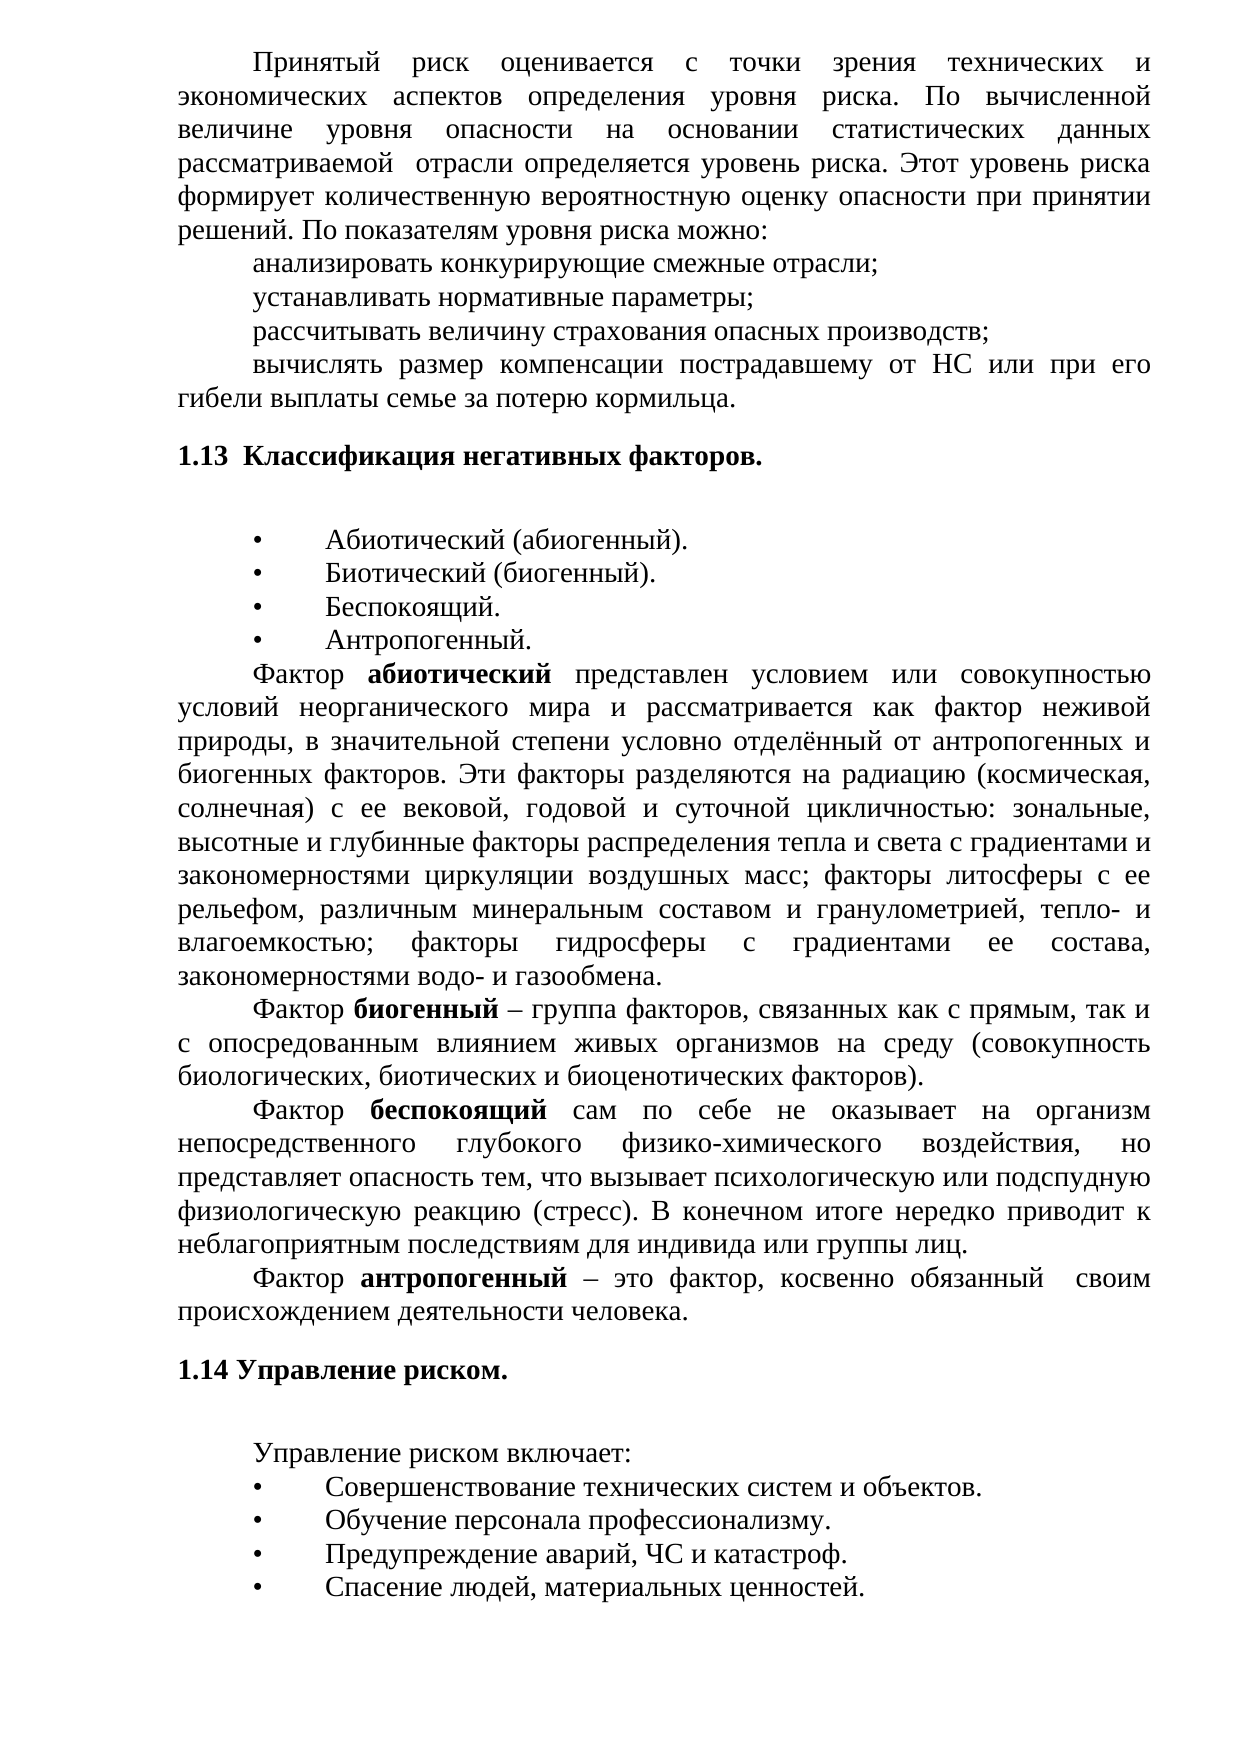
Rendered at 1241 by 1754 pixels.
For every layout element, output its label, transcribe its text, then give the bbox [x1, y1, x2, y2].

text анализировать конкурирующие смежные отрасли; [177, 246, 1152, 279]
text • Антропогенный. [177, 622, 1152, 656]
text • Спасение людей, материальных ценностей. [177, 1569, 1152, 1603]
text • Беспокоящий. [177, 589, 1152, 622]
text • Биотический (биогенный). [177, 555, 1152, 589]
text Управление риском включает: [177, 1435, 1152, 1469]
text вычислять размер компенсации пострадавшему от НС или при его гибели выплаты семье за потерю кормильца. [177, 346, 1152, 413]
text Фактор антропогенный – это фактор, косвенно обязанный своим происхождением деятельности человека. [177, 1260, 1152, 1327]
text Классификация негативных факторов. [177, 438, 1152, 472]
text • Абиотический (абиогенный). [177, 522, 1152, 555]
text • Предупреждение аварий, ЧС и катастроф. [177, 1536, 1152, 1569]
text Фактор биогенный – группа факторов, связанных как с прямым, так и с опосредованным влиянием живых организмов на среду (совокупность биологических, биотических и биоценотических факторов). [177, 991, 1152, 1092]
text Фактор беспокоящий сам по себе не оказывает на организм непосредственного глубокого физико-химического воздействия, но представляет опасность тем, что вызывает психологическую или подспудную физиологическую реакцию (стресс). В конечном итоге нередко приводит к неблагоприятным последствиям для индивида или группы лиц. [177, 1092, 1152, 1260]
text устанавливать нормативные параметры; [177, 279, 1152, 313]
text Фактор абиотический представлен условием или совокупностью условий неорганического мира и рассматривается как фактор неживой природы, в значительной степени условно отделённый от антропогенных и биогенных факторов. Эти факторы разделяются на радиацию (космическая, солнечная) с ее вековой, годовой и суточной цикличностью: зональные, высотные и глубинные факторы распределения тепла и света с градиентами и закономерностями циркуляции воздушных масс; факторы литосферы с ее рельефом, различным минеральным составом и гранулометрией, тепло- и влагоемкостью; факторы гидросферы с градиентами ее состава, закономерностями водо- и газообмена. [177, 656, 1152, 991]
text Принятый риск оценивается с точки зрения технических и экономических аспектов определения уровня риска. По вычисленной величине уровня опасности на основании статистических данных рассматриваемой отрасли определяется уровень риска. Этот уровень риска формирует количественную вероятностную оценку опасности при принятии решений. По показателям уровня риска можно: [177, 44, 1152, 246]
text • Обучение персонала профессионализму. [177, 1502, 1152, 1536]
text • Совершенствование технических систем и объектов. [177, 1469, 1152, 1502]
text рассчитывать величину страхования опасных производств; [177, 313, 1152, 346]
text Управление риском. [177, 1352, 1152, 1385]
